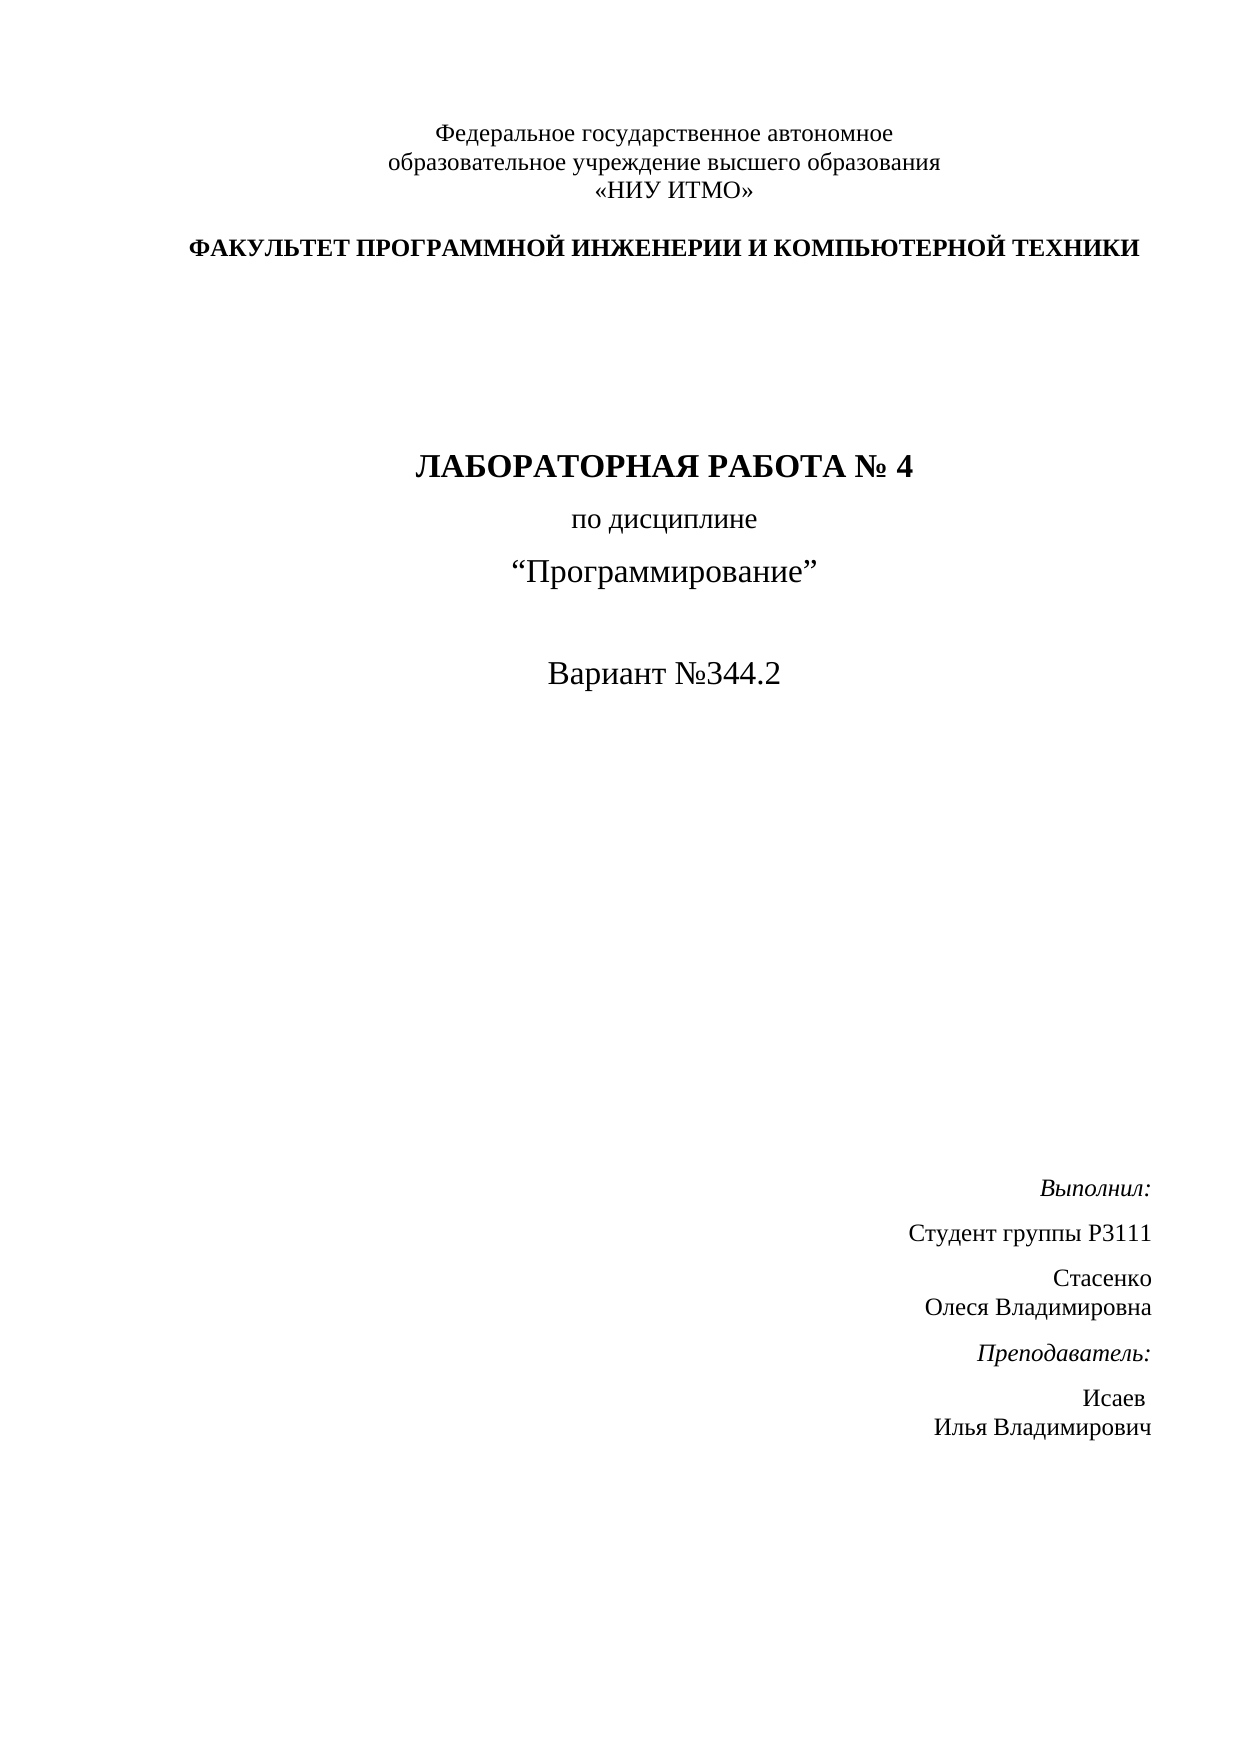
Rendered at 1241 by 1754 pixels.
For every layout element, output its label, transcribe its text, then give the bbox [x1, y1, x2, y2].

text образовательное учреждение высшего образования [177, 147, 1152, 176]
text факультет программной инженерии и компьютерной техники [177, 233, 1152, 262]
text Выполнил: [852, 1173, 1152, 1201]
text “Программирование” [177, 551, 1152, 589]
text Федеральное государственное автономное [177, 118, 1152, 147]
text ЛАБОРАТОРНАЯ РАБОТА № 4 [177, 446, 1152, 484]
text Преподаватель: [852, 1338, 1152, 1366]
text по дисциплине [177, 501, 1152, 534]
text Исаев Илья Владимирович [852, 1383, 1152, 1441]
text Вариант №344.2 [177, 653, 1152, 691]
text «НИУ ИТМО» [177, 176, 1152, 204]
text Студент группы P3111 [852, 1218, 1152, 1247]
text Стасенко Олеся Владимировна [852, 1263, 1152, 1321]
